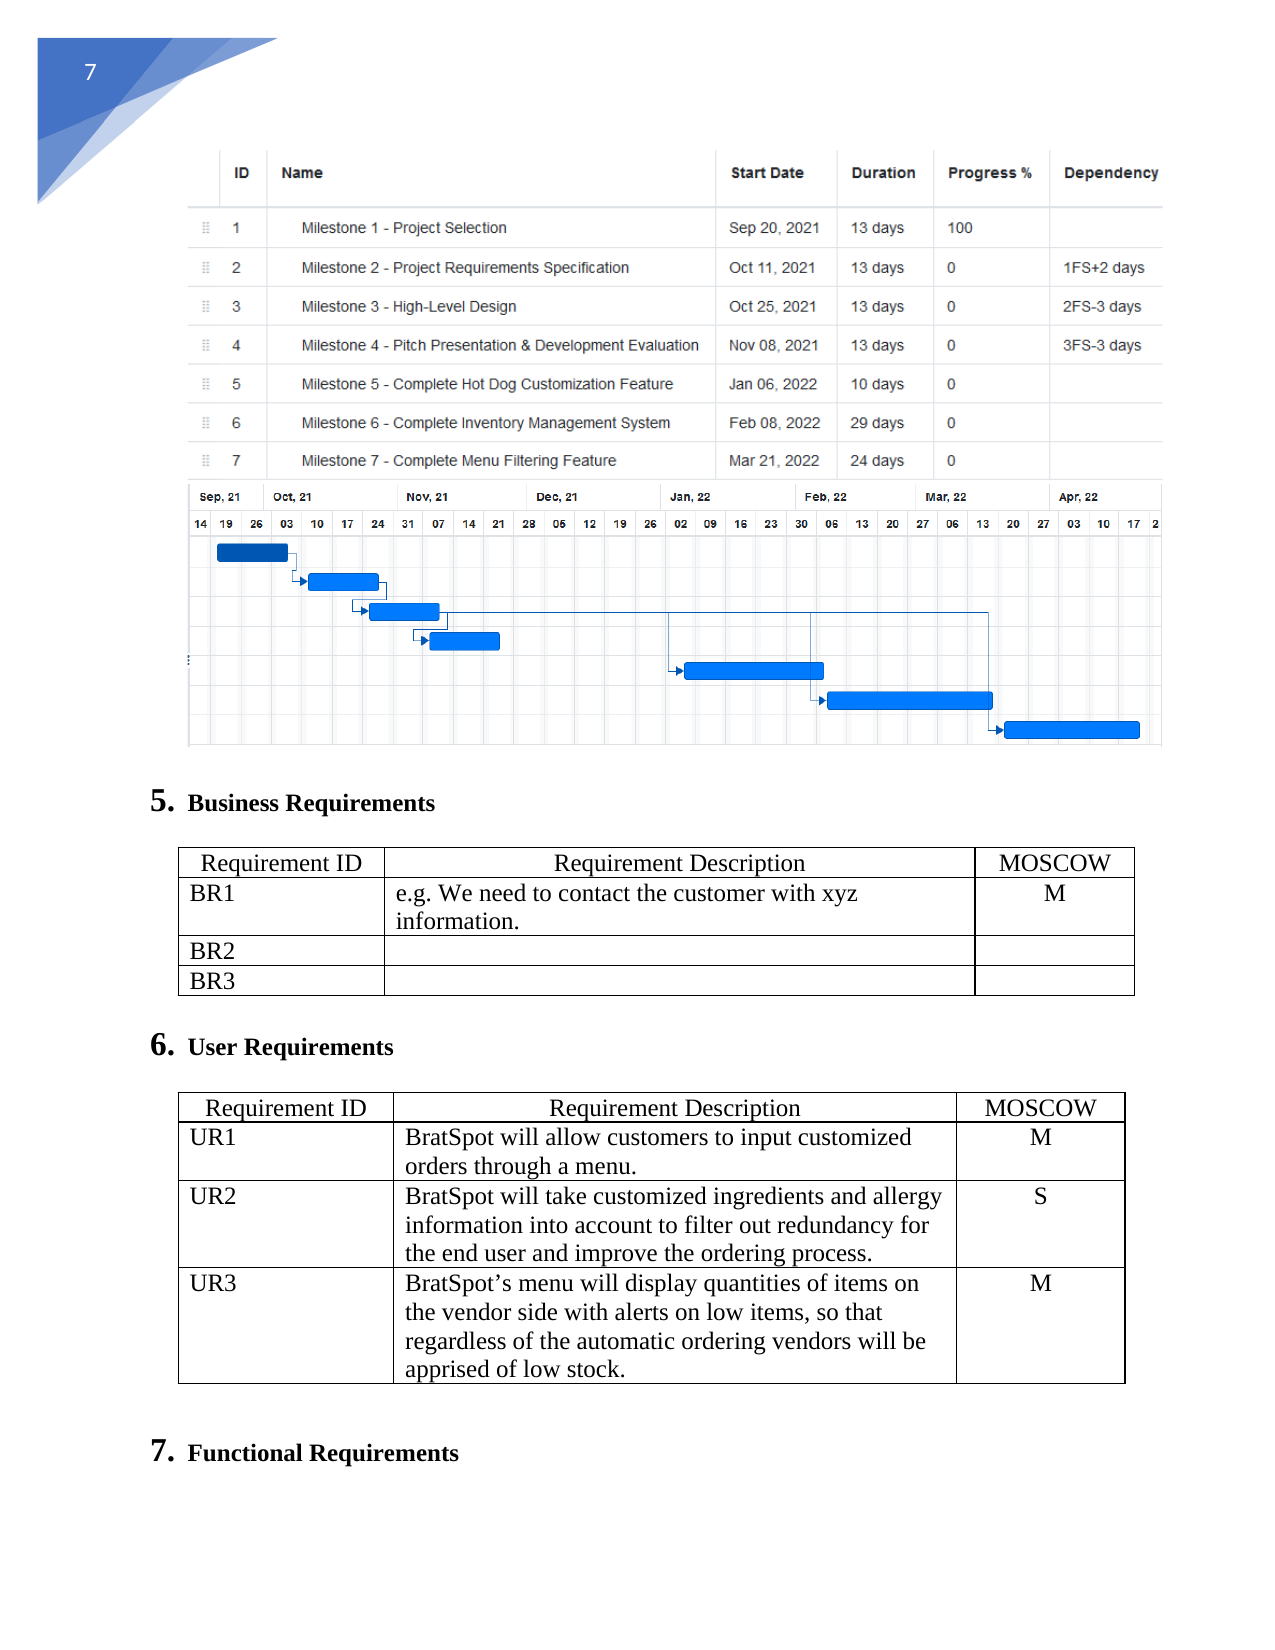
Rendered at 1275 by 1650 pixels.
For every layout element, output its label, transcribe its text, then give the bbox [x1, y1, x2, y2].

picture [37, 37, 1163, 481]
table_cell [976, 936, 1134, 965]
table_header MOSCOW [976, 848, 1134, 877]
list User Requirements [150, 1024, 1125, 1063]
table_cell [385, 936, 974, 965]
picture [187, 484, 1163, 747]
table_cell [976, 966, 1134, 995]
table_cell UR3 [179, 1268, 393, 1383]
list Functional Requirements [150, 1430, 1125, 1468]
table_cell [385, 966, 974, 995]
table_cell BratSpot will allow customers to input customized orders through a menu. [394, 1123, 956, 1180]
table_cell UR1 [179, 1123, 393, 1180]
table_header Requirement Description [385, 848, 974, 877]
table_cell e.g. We need to contact the customer with xyz information. [385, 878, 974, 935]
table_cell BratSpot will take customized ingredients and allergy information into account to filter out redundancy for the end user and improve the ordering process. [394, 1181, 956, 1267]
table_cell BR1 [179, 878, 384, 935]
table_cell M [976, 878, 1134, 935]
table_cell UR2 [179, 1181, 393, 1267]
table_cell M [957, 1123, 1124, 1180]
table_header MOSCOW [957, 1093, 1124, 1121]
table_cell BR2 [179, 936, 384, 965]
table_header Requirement ID [179, 848, 384, 877]
table_cell S [957, 1181, 1124, 1267]
table_header Requirement Description [394, 1093, 956, 1121]
table_header Requirement ID [179, 1093, 393, 1121]
table_cell BratSpot’s menu will display quantities of items on the vendor side with alerts on low items, so that regardless of the automatic ordering vendors will be apprised of low stock. [394, 1268, 956, 1383]
table_cell BR3 [179, 966, 384, 995]
list Business Requirements [150, 780, 1125, 818]
table_cell M [957, 1268, 1124, 1383]
